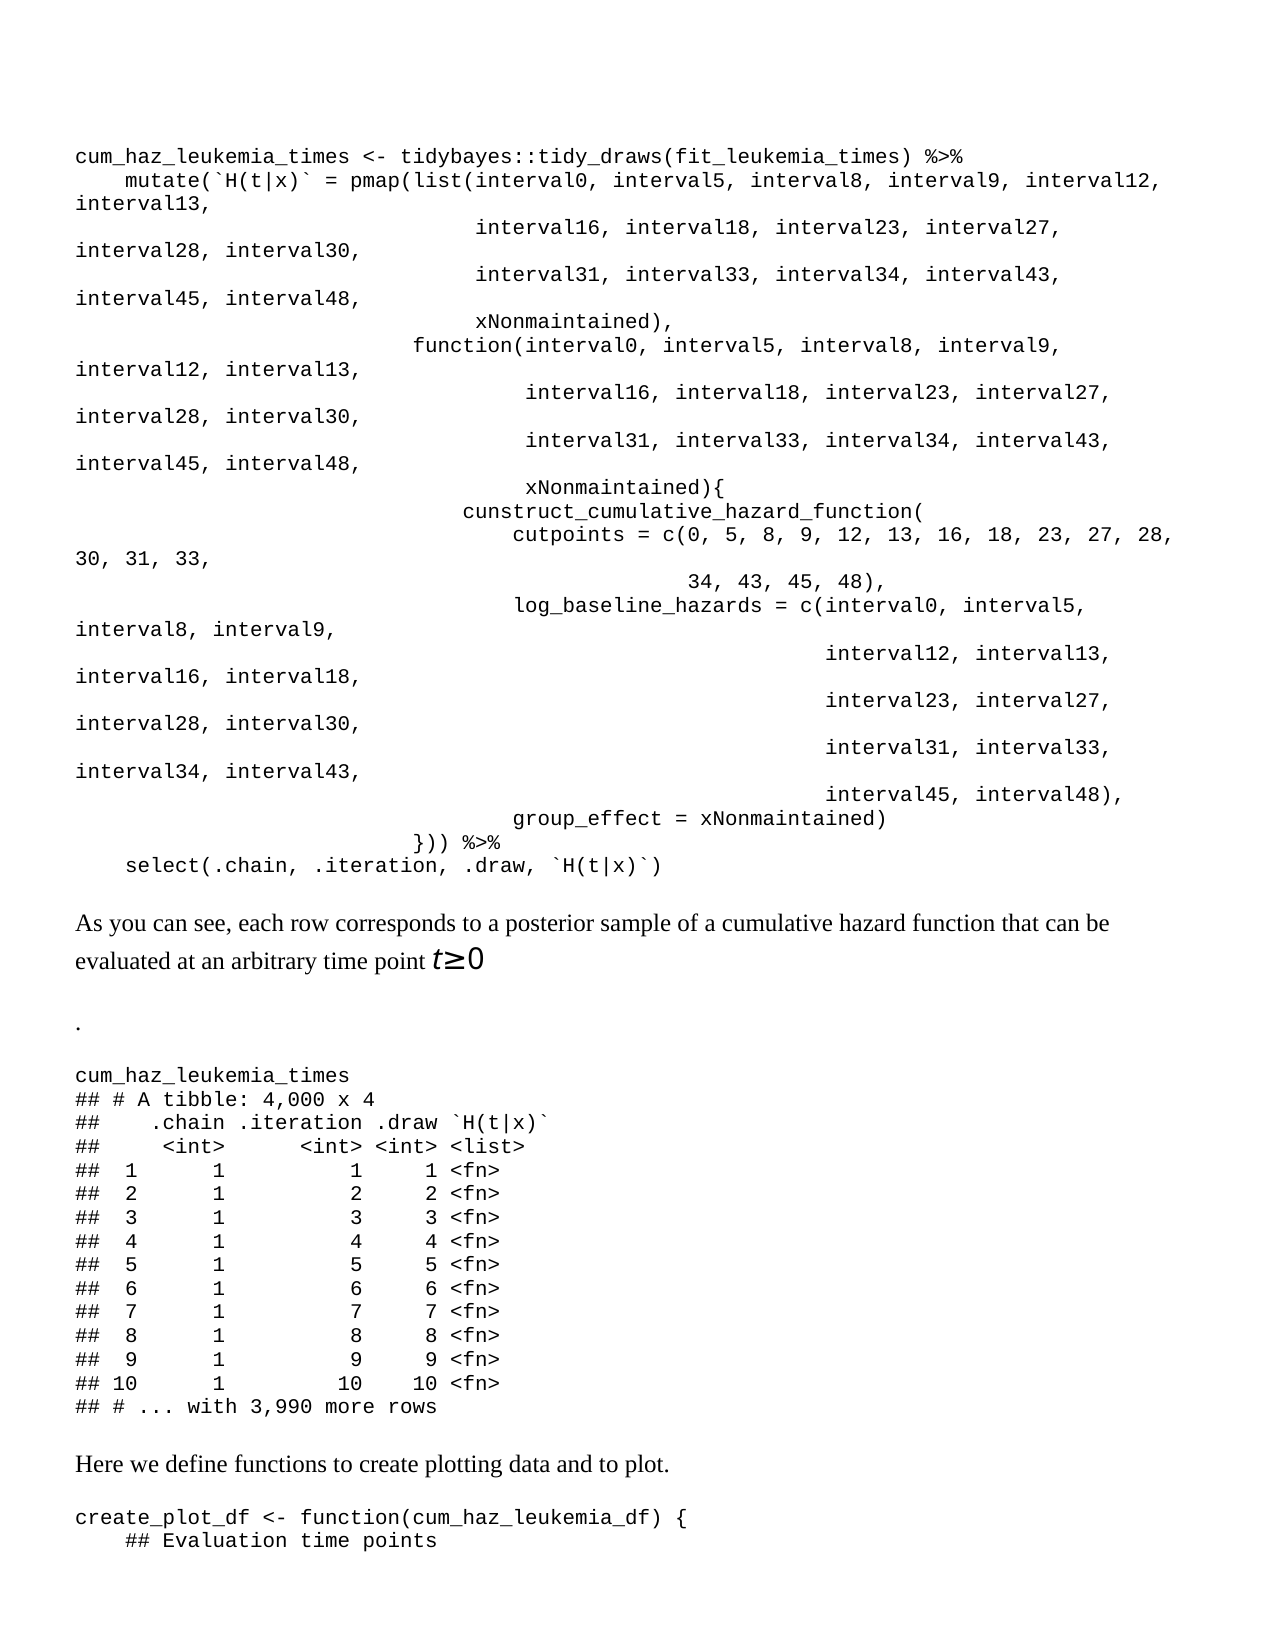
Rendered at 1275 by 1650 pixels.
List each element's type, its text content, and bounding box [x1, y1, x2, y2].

text cum_haz_leukemia_times [75, 1065, 1200, 1089]
text interval45, interval48), [75, 784, 1200, 808]
text ## 10 1 10 10 <fn> [75, 1372, 1200, 1396]
text Here we define functions to create plotting data and to plot. [75, 1449, 1200, 1478]
text xNonmaintained){ [75, 477, 1200, 501]
text interval31, interval33, interval34, interval43, [75, 737, 1200, 784]
text interval16, interval18, interval23, interval27, interval28, interval30, [75, 382, 1200, 430]
text group_effect = xNonmaintained) [75, 808, 1200, 832]
text interval31, interval33, interval34, interval43, interval45, interval48, [75, 430, 1200, 477]
text 34, 43, 45, 48), [75, 572, 1200, 595]
text interval12, interval13, interval16, interval18, [75, 642, 1200, 690]
text ## <int> <int> <int> <list> [75, 1136, 1200, 1160]
text interval31, interval33, interval34, interval43, interval45, interval48, [75, 264, 1200, 311]
text cunstruct_cumulative_hazard_function( [75, 501, 1200, 524]
text ## 6 1 6 6 <fn> [75, 1278, 1200, 1302]
text ## # ... with 3,990 more rows [75, 1396, 1200, 1420]
text ## 7 1 7 7 <fn> [75, 1302, 1200, 1325]
text ## .chain .iteration .draw `H(t|x)` [75, 1112, 1200, 1136]
text interval23, interval27, interval28, interval30, [75, 690, 1200, 737]
text log_baseline_hazards = c(interval0, interval5, interval8, interval9, [75, 595, 1200, 642]
text ## 9 1 9 9 <fn> [75, 1349, 1200, 1372]
text As you can see, each row corresponds to a posterior sample of a cumulative hazard function that can be evaluated at an arbitrary time point t≥0 [75, 908, 1200, 978]
text function(interval0, interval5, interval8, interval9, interval12, interval13, [75, 335, 1200, 382]
text ## # A tibble: 4,000 x 4 [75, 1089, 1200, 1112]
text cutpoints = c(0, 5, 8, 9, 12, 13, 16, 18, 23, 27, 28, 30, 31, 33, [75, 524, 1200, 572]
text cum_haz_leukemia_times <- tidybayes::tidy_draws(fit_leukemia_times) %>% [75, 146, 1200, 169]
text ## 2 1 2 2 <fn> [75, 1183, 1200, 1207]
text interval16, interval18, interval23, interval27, interval28, interval30, [75, 217, 1200, 264]
text . [75, 1007, 1200, 1036]
text ## 5 1 5 5 <fn> [75, 1254, 1200, 1278]
text select(.chain, .iteration, .draw, `H(t|x)`) [75, 855, 1200, 879]
text ## Evaluation time points [75, 1531, 1200, 1554]
text ## 3 1 3 3 <fn> [75, 1207, 1200, 1231]
text create_plot_df <- function(cum_haz_leukemia_df) { [75, 1507, 1200, 1531]
text xNonmaintained), [75, 311, 1200, 335]
text mutate(`H(t|x)` = pmap(list(interval0, interval5, interval8, interval9, interval12, interval13, [75, 169, 1200, 217]
text ## 1 1 1 1 <fn> [75, 1160, 1200, 1183]
text })) %>% [75, 832, 1200, 855]
text ## 4 1 4 4 <fn> [75, 1231, 1200, 1254]
text ## 8 1 8 8 <fn> [75, 1325, 1200, 1349]
